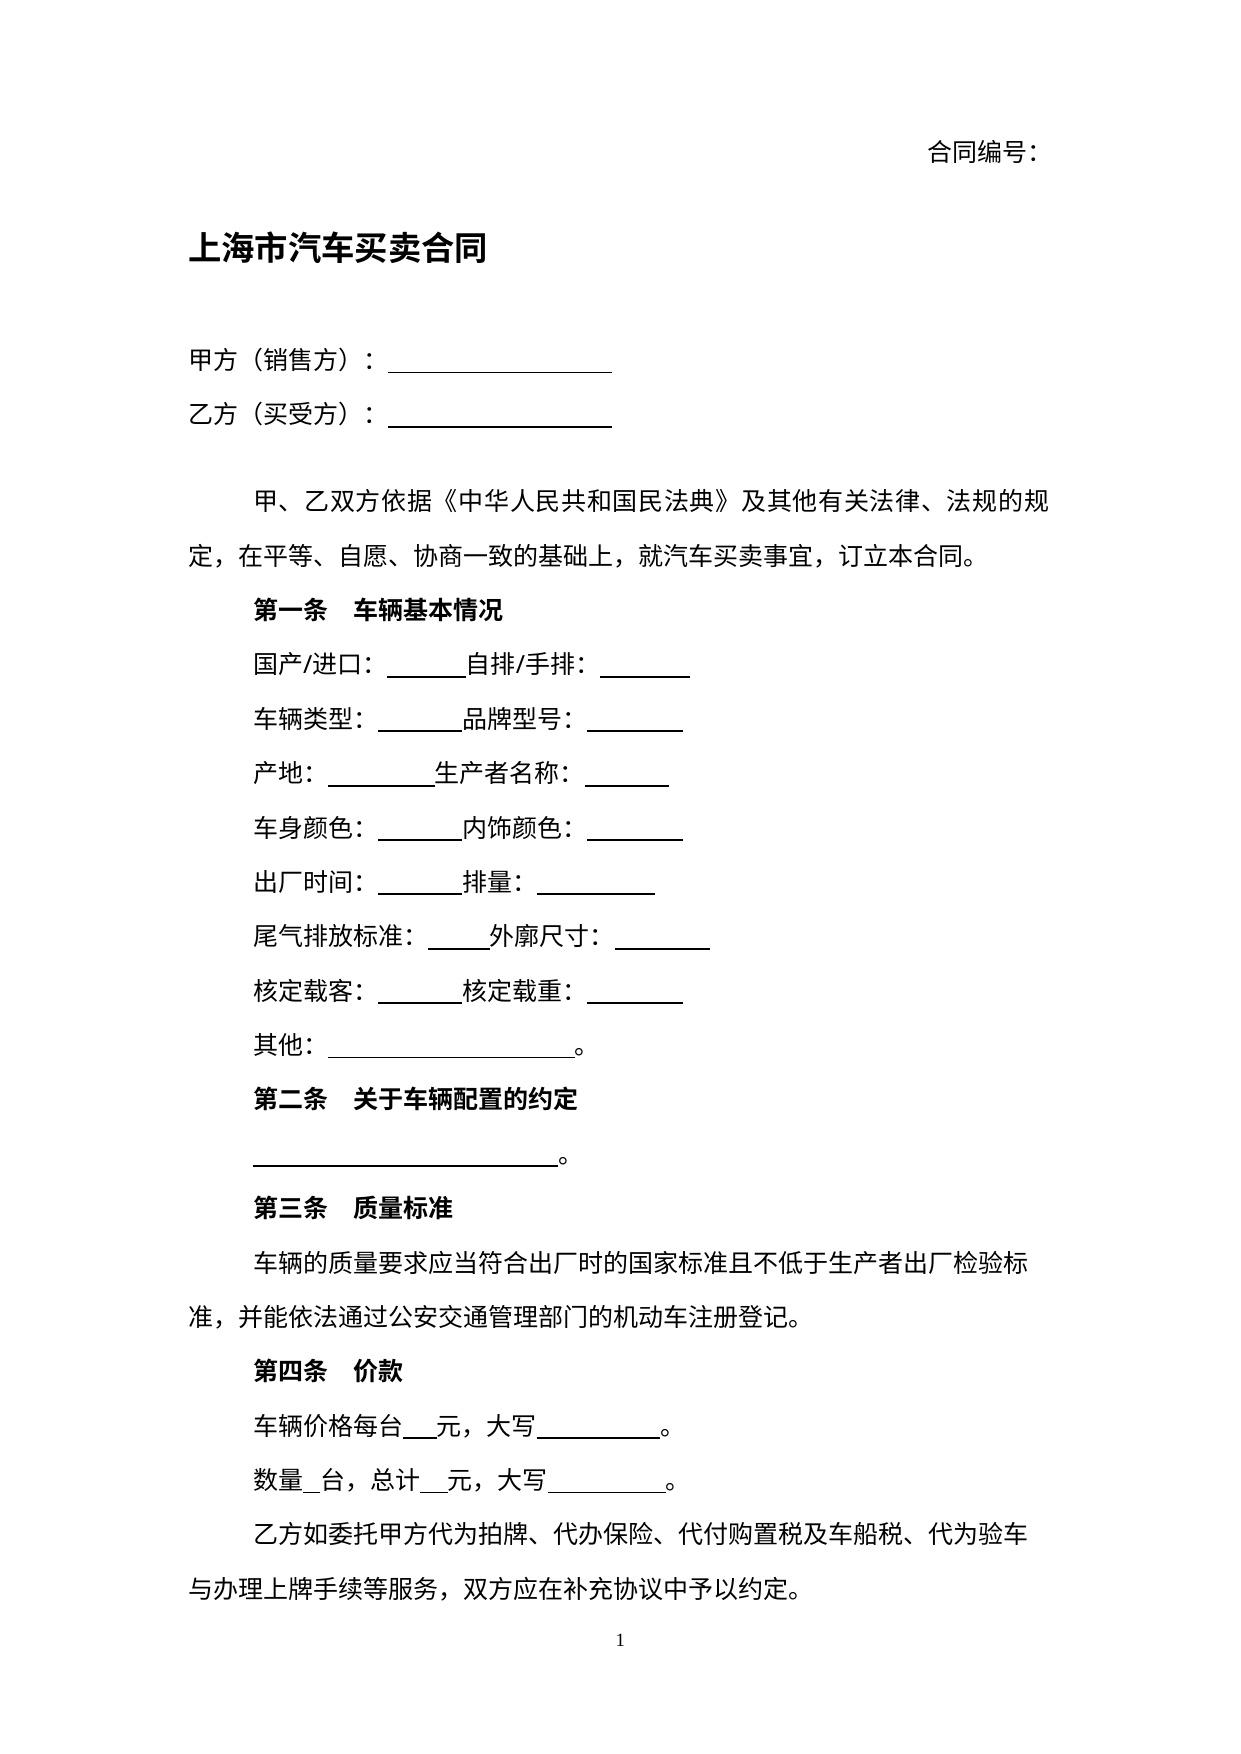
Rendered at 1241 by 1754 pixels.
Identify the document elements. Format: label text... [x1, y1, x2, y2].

text 产地： 生产者名称： [188, 754, 1052, 790]
text 乙方（买受方）： [188, 395, 1052, 431]
text 甲、乙双方依据《中华人民共和国民法典》及其他有关法律、法规的规定，在平等、自愿、协商一致的基础上，就汽车买卖事宜，订立本合同。 [188, 482, 1052, 572]
text 第三条 质量标准 [188, 1189, 1052, 1225]
text 车辆类型： 品牌型号： [188, 699, 1052, 736]
text 数量 台，总计 元，大写 。 [188, 1461, 1052, 1497]
text 其他： 。 [188, 1026, 1052, 1062]
subtitle 上海市汽车买卖合同 [188, 213, 1052, 278]
text 。 [188, 1134, 1052, 1171]
text 车辆的质量要求应当符合出厂时的国家标准且不低于生产者出厂检验标准，并能依法通过公安交通管理部门的机动车注册登记。 [188, 1243, 1052, 1334]
text 车辆价格每台 元，大写 。 [188, 1406, 1052, 1442]
text 尾气排放标准： 外廓尺寸： [188, 917, 1052, 953]
text 第四条 价款 [188, 1352, 1052, 1388]
text 国产/进口： 自排/手排： [188, 645, 1052, 681]
text 甲方（销售方）： [188, 341, 1052, 377]
text 出厂时间： 排量： [188, 862, 1052, 899]
text 合同编号： [188, 132, 1052, 168]
text 乙方如委托甲方代为拍牌、代办保险、代付购置税及车船税、代为验车与办理上牌手续等服务，双方应在补充协议中予以约定。 [188, 1515, 1052, 1606]
text 核定载客： 核定载重： [188, 971, 1052, 1007]
text 车身颜色： 内饰颜色： [188, 808, 1052, 844]
text 第二条 关于车辆配置的约定 [188, 1080, 1052, 1116]
text 第一条 车辆基本情况 [188, 591, 1052, 627]
